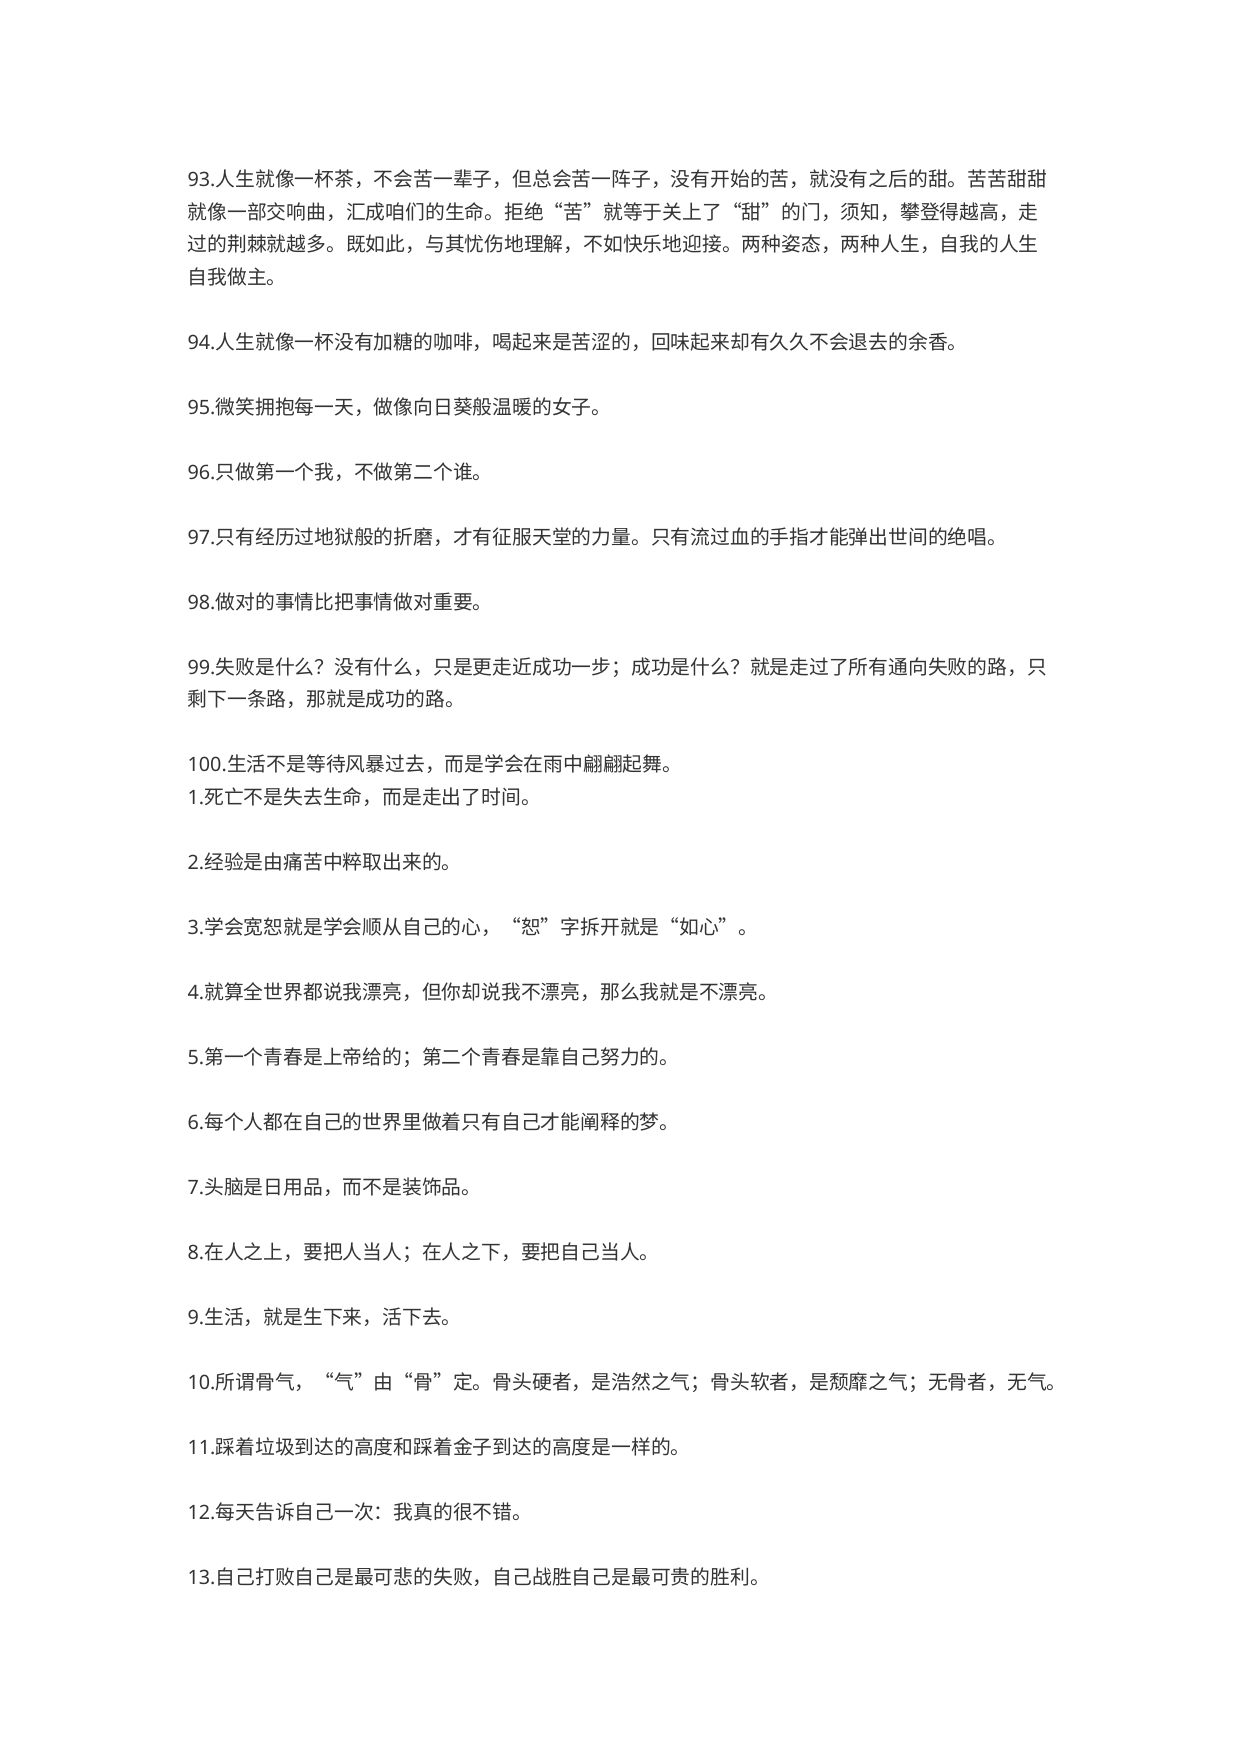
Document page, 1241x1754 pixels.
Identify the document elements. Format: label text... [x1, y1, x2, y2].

text 94.人生就像一杯没有加糖的咖啡，喝起来是苦涩的，回味起来却有久久不会退去的余香。 [187, 324, 1053, 357]
text 99.失败是什么？没有什么，只是更走近成功一步；成功是什么？就是走过了所有通向失败的路，只剩下一条路，那就是成功的路。 [187, 649, 1053, 714]
text 1.死亡不是失去生命，而是走出了时间。 [187, 779, 1053, 812]
text 10.所谓骨气，“气”由“骨”定。骨头硬者，是浩然之气；骨头软者，是颓靡之气；无骨者，无气。 [187, 1364, 1053, 1397]
text 3.学会宽恕就是学会顺从自己的心，“恕”字拆开就是“如心”。 [187, 909, 1053, 942]
text 7.头脑是日用品，而不是装饰品。 [187, 1169, 1053, 1202]
text 6.每个人都在自己的世界里做着只有自己才能阐释的梦。 [187, 1104, 1053, 1137]
text 4.就算全世界都说我漂亮，但你却说我不漂亮，那么我就是不漂亮。 [187, 974, 1053, 1007]
text 96.只做第一个我，不做第二个谁。 [187, 454, 1053, 487]
text 2.经验是由痛苦中粹取出来的。 [187, 844, 1053, 877]
text 93.人生就像一杯茶，不会苦一辈子，但总会苦一阵子，没有开始的苦，就没有之后的甜。苦苦甜甜就像一部交响曲，汇成咱们的生命。拒绝“苦”就等于关上了“甜”的门，须知，攀登得越高，走过的荆棘就越多。既如此，与其忧伤地理解，不如快乐地迎接。两种姿态，两种人生，自我的人生自我做主。 [187, 162, 1053, 292]
text 11.踩着垃圾到达的高度和踩着金子到达的高度是一样的。 [187, 1429, 1053, 1462]
text 100.生活不是等待风暴过去，而是学会在雨中翩翩起舞。 [187, 747, 1053, 779]
text 9.生活，就是生下来，活下去。 [187, 1299, 1053, 1332]
text 5.第一个青春是上帝给的；第二个青春是靠自己努力的。 [187, 1039, 1053, 1072]
text 95.微笑拥抱每一天，做像向日葵般温暖的女子。 [187, 389, 1053, 422]
text 97.只有经历过地狱般的折磨，才有征服天堂的力量。只有流过血的手指才能弹出世间的绝唱。 [187, 519, 1053, 552]
text 13.自己打败自己是最可悲的失败，自己战胜自己是最可贵的胜利。 [187, 1559, 1053, 1592]
text 98.做对的事情比把事情做对重要。 [187, 584, 1053, 617]
text 12.每天告诉自己一次：我真的很不错。 [187, 1494, 1053, 1527]
text 8.在人之上，要把人当人；在人之下，要把自己当人。 [187, 1234, 1053, 1267]
